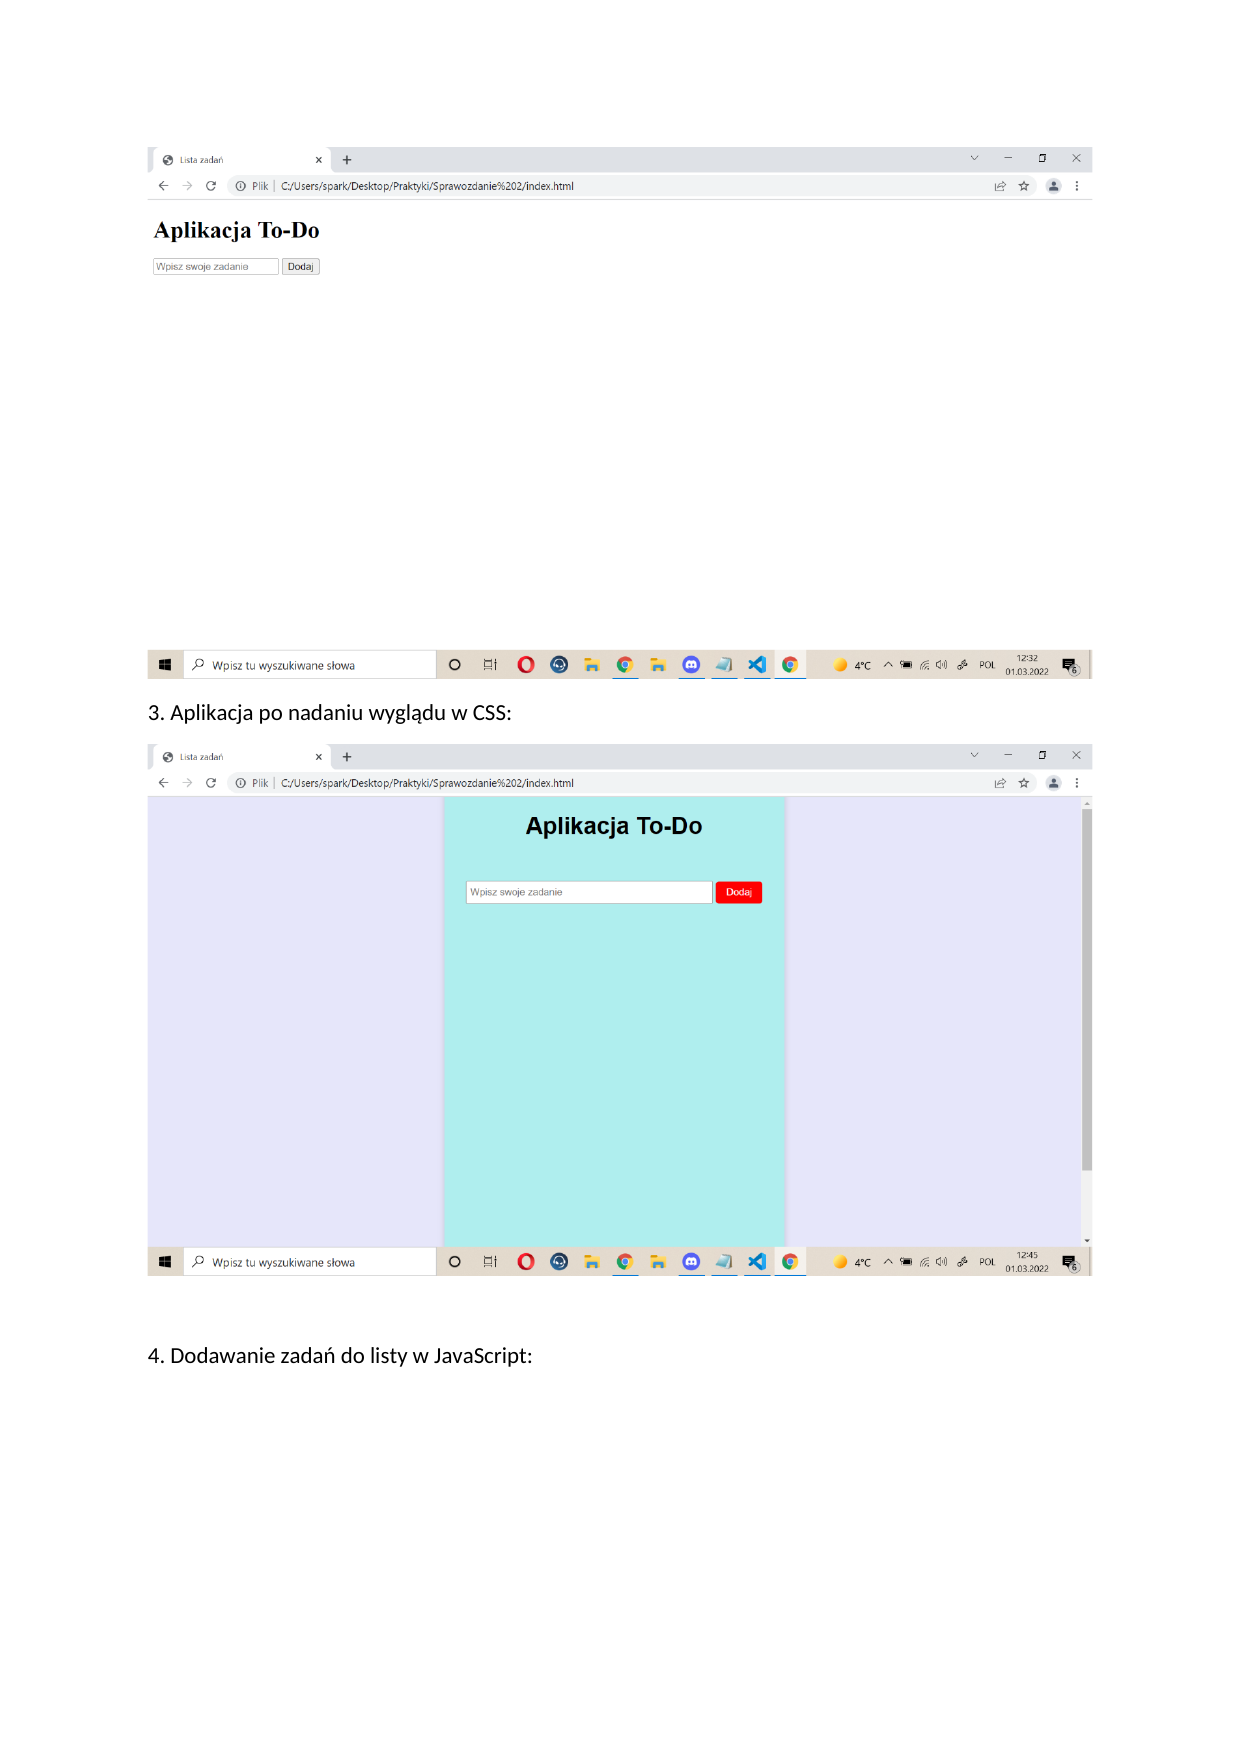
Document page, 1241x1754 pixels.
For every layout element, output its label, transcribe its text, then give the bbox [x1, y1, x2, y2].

text 3. Aplikacja po nadaniu wyglądu w CSS: [148, 698, 1093, 726]
text 4. Dodawanie zadań do listy w JavaScript: [148, 1342, 1093, 1369]
picture [147, 744, 1093, 1276]
picture [147, 147, 1093, 679]
